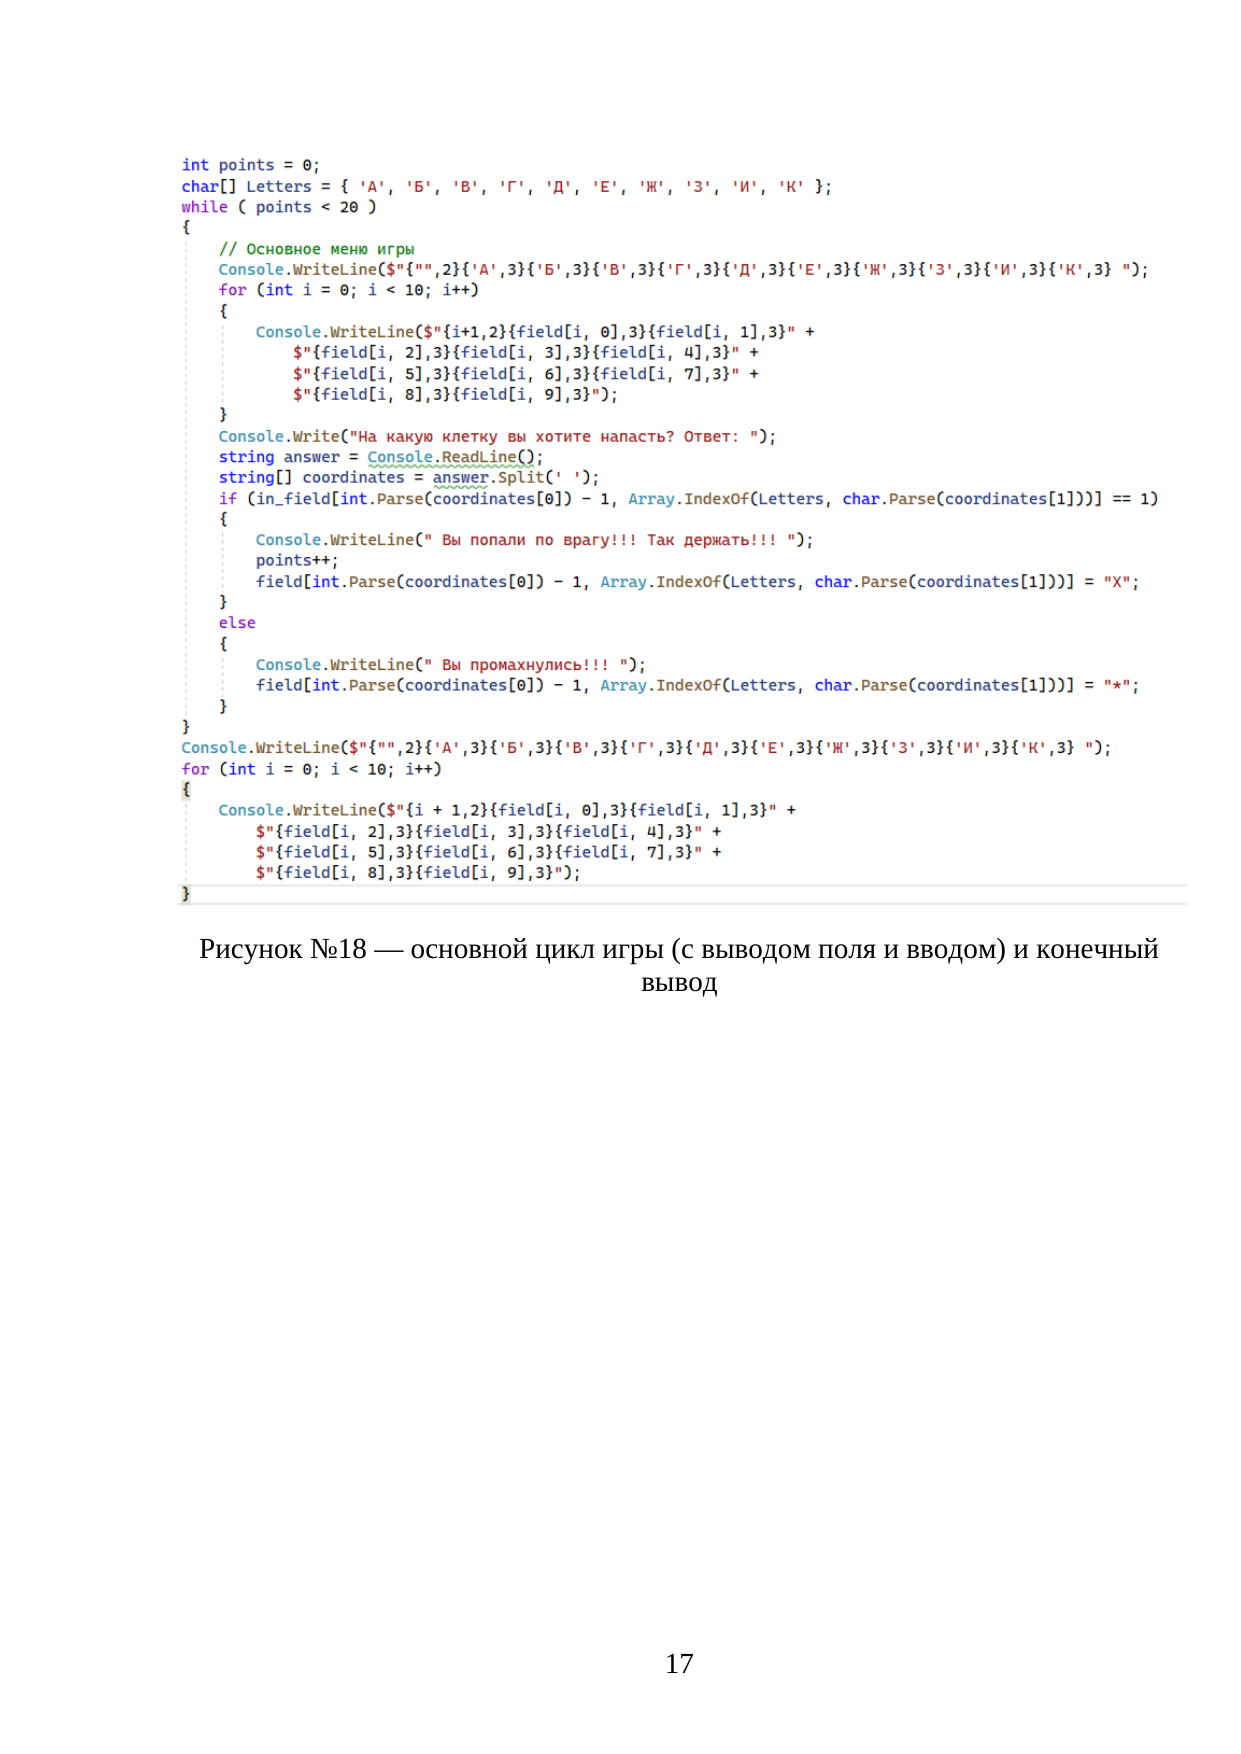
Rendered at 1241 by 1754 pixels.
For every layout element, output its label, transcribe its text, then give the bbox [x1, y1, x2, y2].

picture [177, 151, 1187, 906]
table_header [166, 152, 1192, 931]
table_cell Рисунок №18 — основной цикл игры (с выводом поля и вводом) и конечный вывод [166, 931, 1192, 998]
